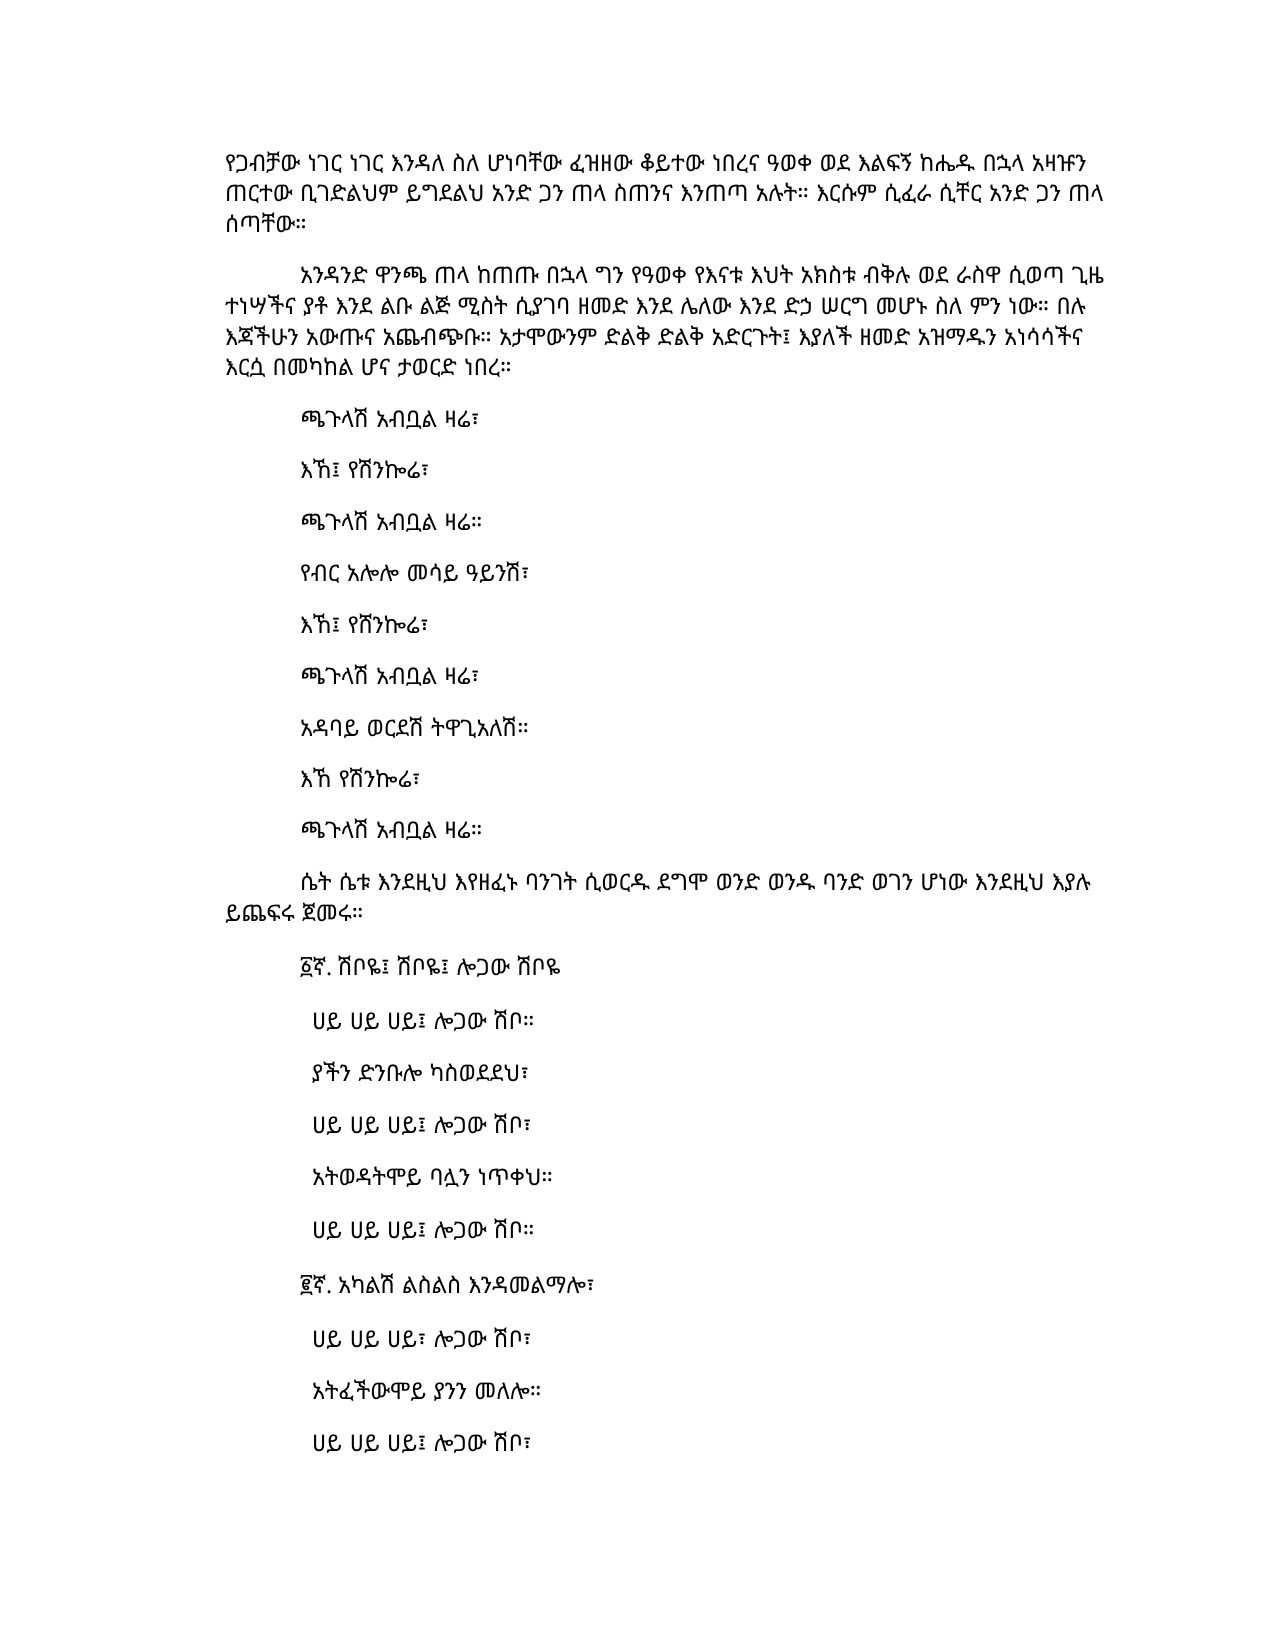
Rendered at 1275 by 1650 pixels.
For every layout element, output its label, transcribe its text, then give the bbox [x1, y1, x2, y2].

text ሴት ሴቱ እንደዚህ እየዘፈኑ ባንገት ሲወርዱ ደግሞ ወንድ ወንዱ ባንድ ወገን ሆነው እንደዚህ እያሉ ይጨፍሩ ጀመሩ። [225, 869, 1125, 926]
text ጫጉላሽ አብቧል ዛሬ፣ [225, 663, 1125, 690]
text ሀይ ሀይ ሀይ፤ ሎጋው ሽቦ። [225, 1217, 1125, 1243]
text ሀይ ሀይ ሀይ፤ ሎጋው ሽቦ። [225, 1008, 1125, 1035]
text አትፈችውሞይ ያንን መለሎ። [225, 1378, 1125, 1404]
text አንዳንድ ዋንጫ ጠላ ከጠጡ በኋላ ግን የዓወቀ የእናቱ እህት አክስቱ ብቅሉ ወደ ራስዋ ሲወጣ ጊዜ ተነሣችና ያቶ እንደ ልቡ ልጅ ሚስት ሲያገባ ዘመድ እንደ ሌለው እንደ ድኃ ሠርግ መሆኑ ስለ ምን ነው። በሉ እጃችሁን አውጡና አጨብጭቡ። አታሞውንም ድልቅ ድልቅ አድርጉት፤ እያለች ዘመድ አዝማዱን አነሳሳችና እርሷ በመካከል ሆና ታወርድ ነበረ። [225, 263, 1125, 381]
text አዳባይ ወርደሽ ትዋጊአለሽ። [225, 715, 1125, 741]
text ፪ኛ. አካልሽ ልስልስ እንዳመልማሎ፣ [225, 1269, 1125, 1300]
text ፩ኛ. ሽቦዬ፤ ሽቦዬ፤ ሎጋው ሽቦዬ [225, 951, 1125, 982]
text ያችን ድንቡሎ ካስወደደህ፣ [225, 1060, 1125, 1087]
text የብር አሎሎ መሳይ ዓይንሽ፣ [225, 560, 1125, 587]
text አትወዳትሞይ ባሏን ነጥቀህ። [225, 1164, 1125, 1191]
text ሀይ ሀይ ሀይ፤ ሎጋው ሽቦ፣ [225, 1112, 1125, 1139]
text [225, 150, 1125, 238]
text ጫጉላሽ አብቧል ዛሬ። [225, 818, 1125, 844]
text እኸ፤ የሽንኰሬ፣ [225, 457, 1125, 484]
text እኸ የሽንኰሬ፣ [225, 766, 1125, 793]
text ጫጉላሽ አብቧል ዛሬ። [225, 509, 1125, 536]
text እኸ፤ የሸንኰሬ፣ [225, 612, 1125, 638]
text ሀይ ሀይ ሀይ፣ ሎጋው ሽቦ፣ [225, 1326, 1125, 1352]
text ሀይ ሀይ ሀይ፤ ሎጋው ሽቦ፣ [225, 1430, 1125, 1457]
text ጫጉላሽ አብቧል ዛሬ፣ [225, 406, 1125, 433]
